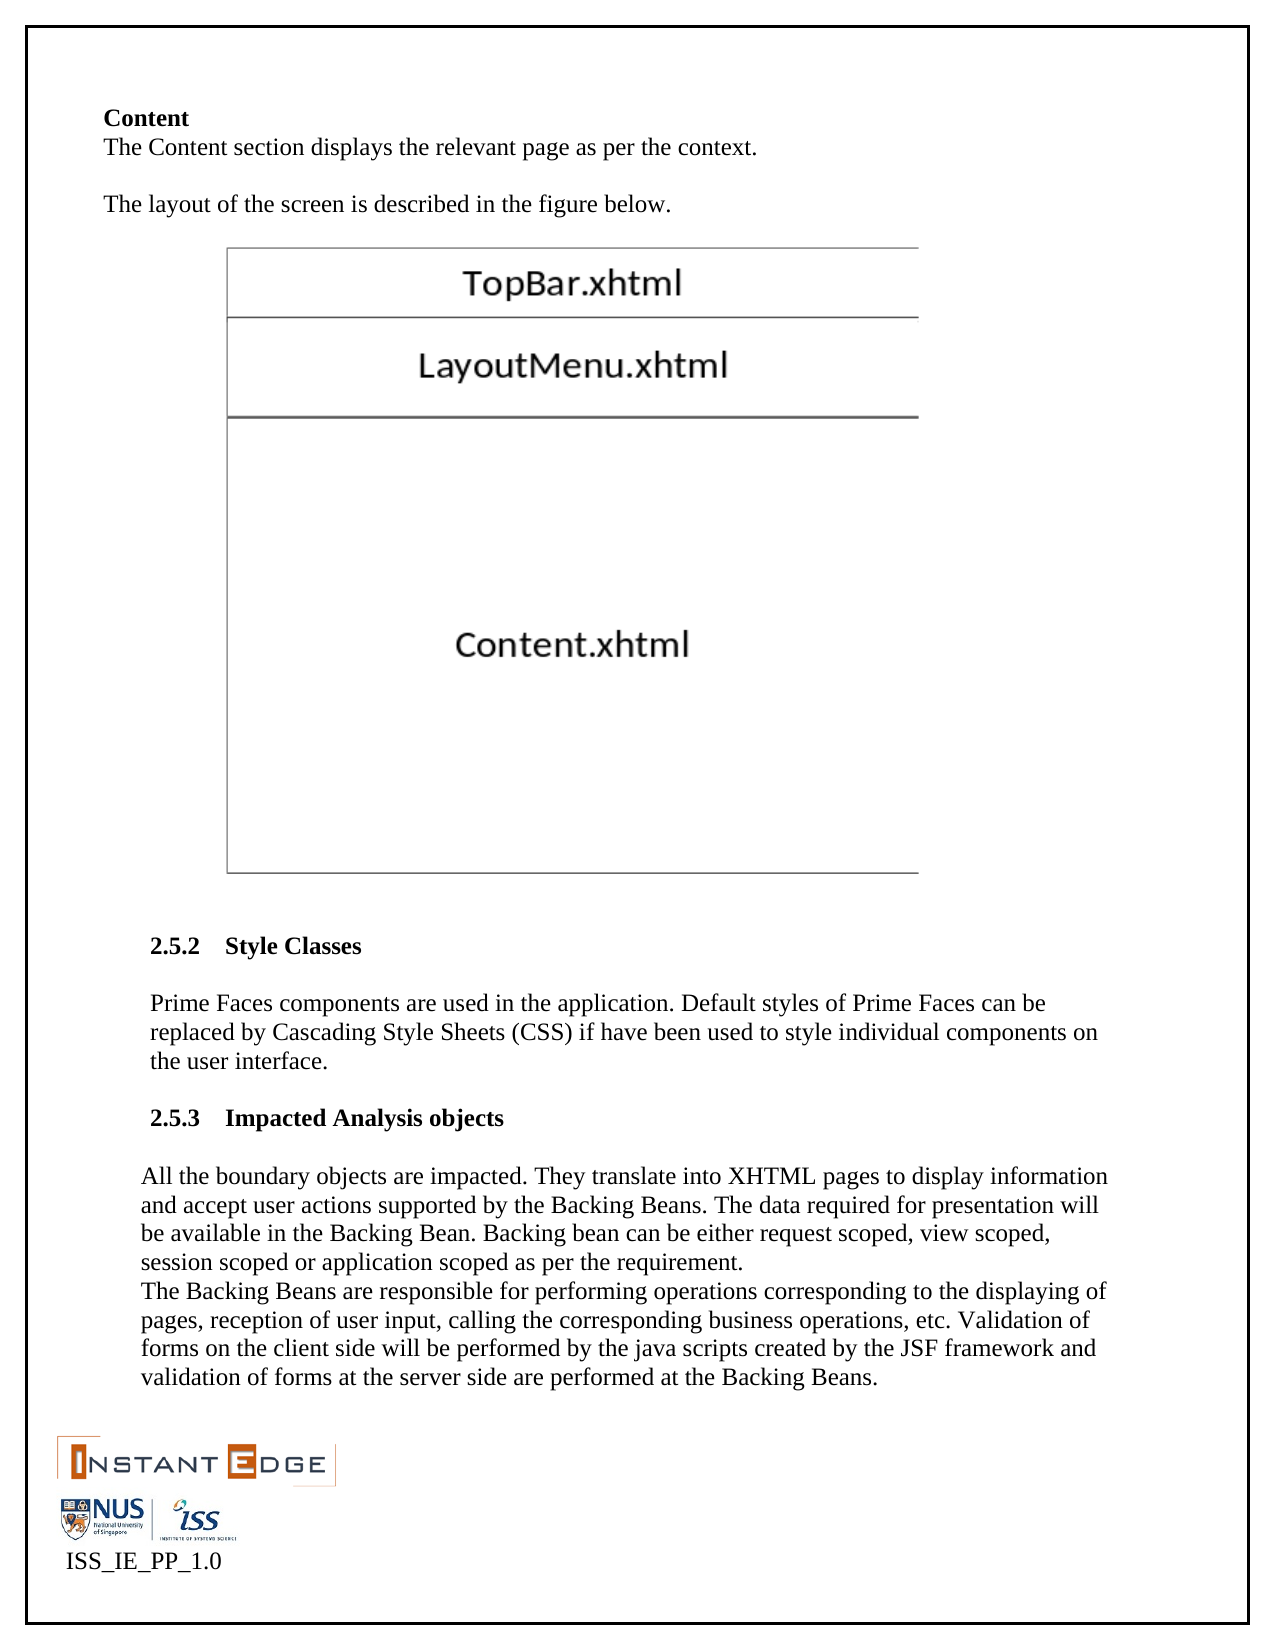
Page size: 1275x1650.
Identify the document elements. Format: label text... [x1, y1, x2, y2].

text Prime Faces components are used in the application. Default styles of Prime Faces can be replaced by Cascading Style Sheets (CSS) if have been used to style individual components on the user interface. [150, 988, 1125, 1075]
text The layout of the screen is described in the figure below. [103, 189, 1125, 218]
picture [56, 1435, 337, 1547]
text The Content section displays the relevant page as per the context. [103, 132, 1125, 161]
text Content [103, 103, 1125, 132]
list Impacted Analysis objects [150, 1103, 1125, 1132]
text All the boundary objects are impacted. They translate into XHTML pages to display information and accept user actions supported by the Backing Beans. The data required for presentation will be available in the Backing Bean. Backing bean can be either request scoped, view scoped, session scoped or application scoped as per the requirement. [141, 1161, 1125, 1276]
text The Backing Beans are responsible for performing operations corresponding to the displaying of pages, reception of user input, calling the corresponding business operations, etc. Validation of forms on the client side will be performed by the java scripts created by the JSF framework and validation of forms at the server side are performed at the Backing Beans. [141, 1276, 1125, 1391]
list Style Classes [150, 931, 1125, 960]
